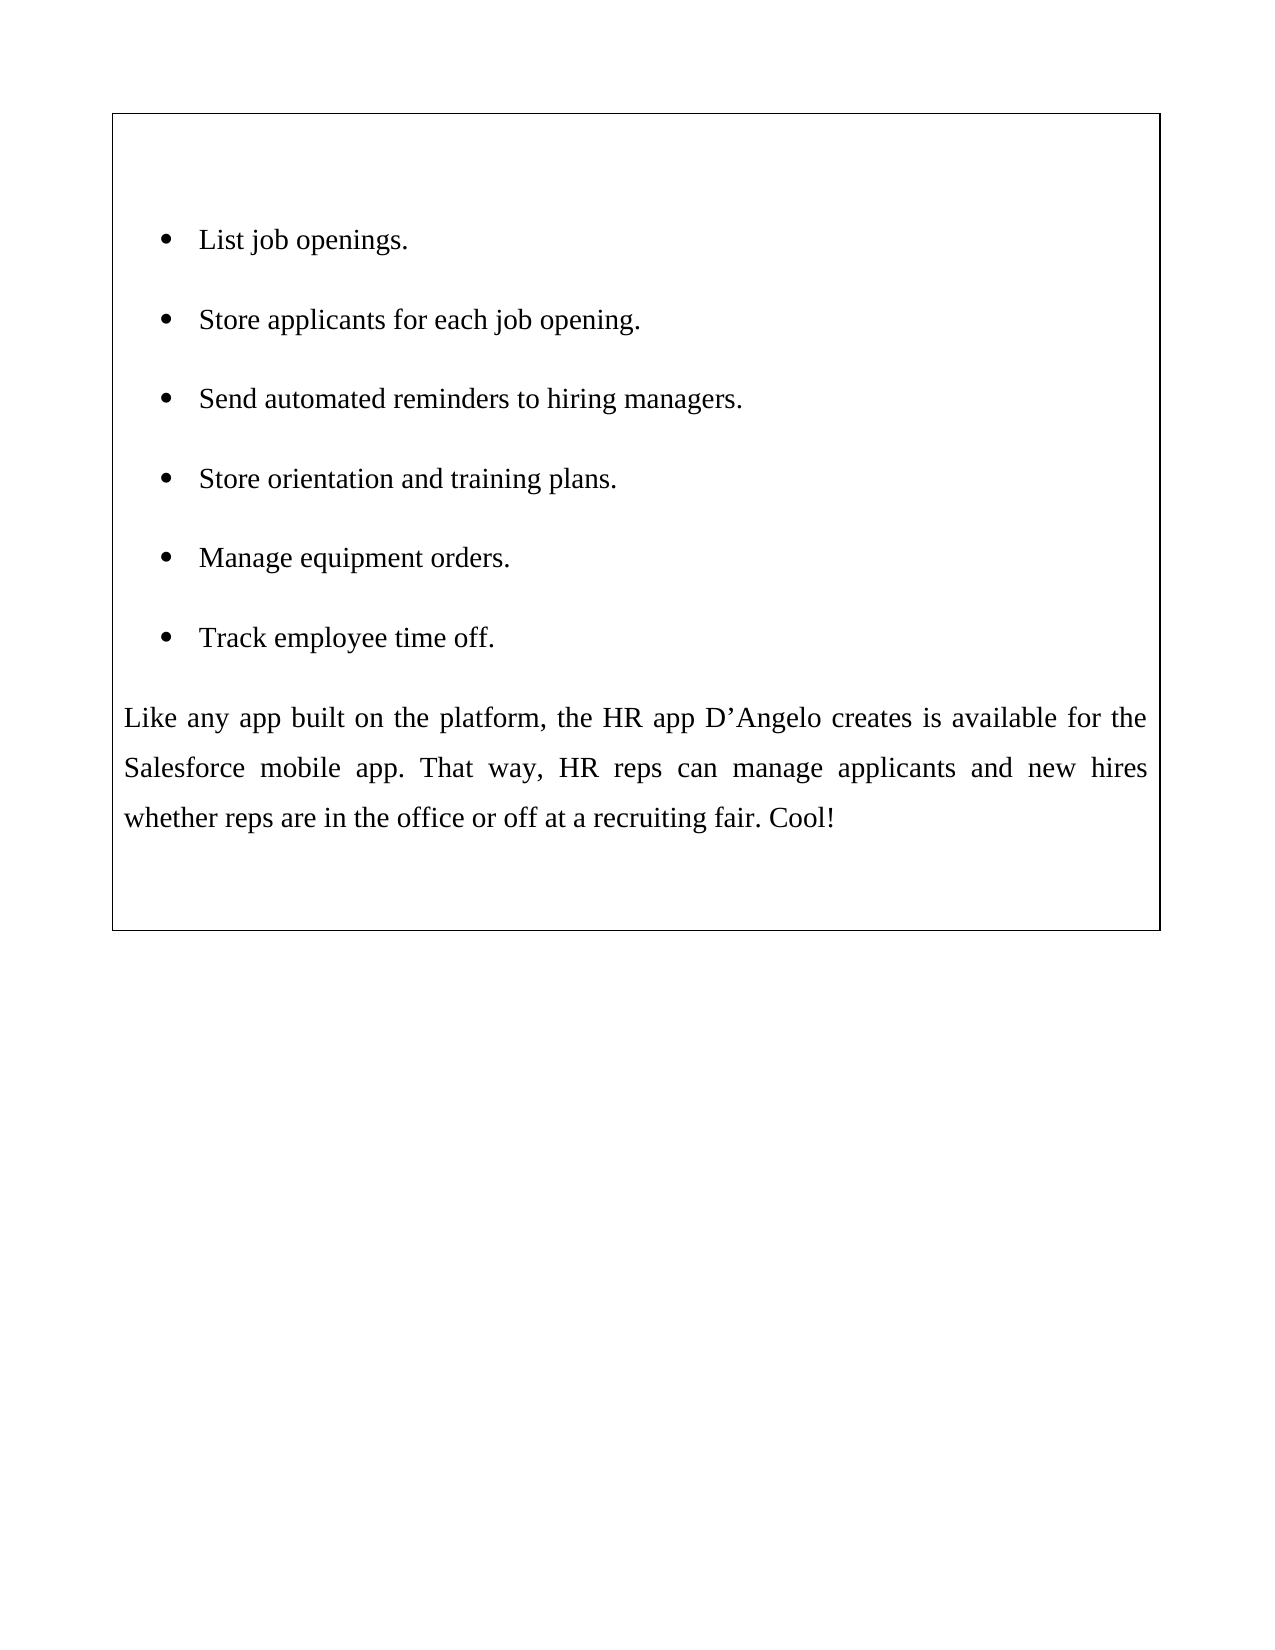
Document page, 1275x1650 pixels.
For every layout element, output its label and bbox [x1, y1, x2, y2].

table_cell [113, 114, 1159, 930]
